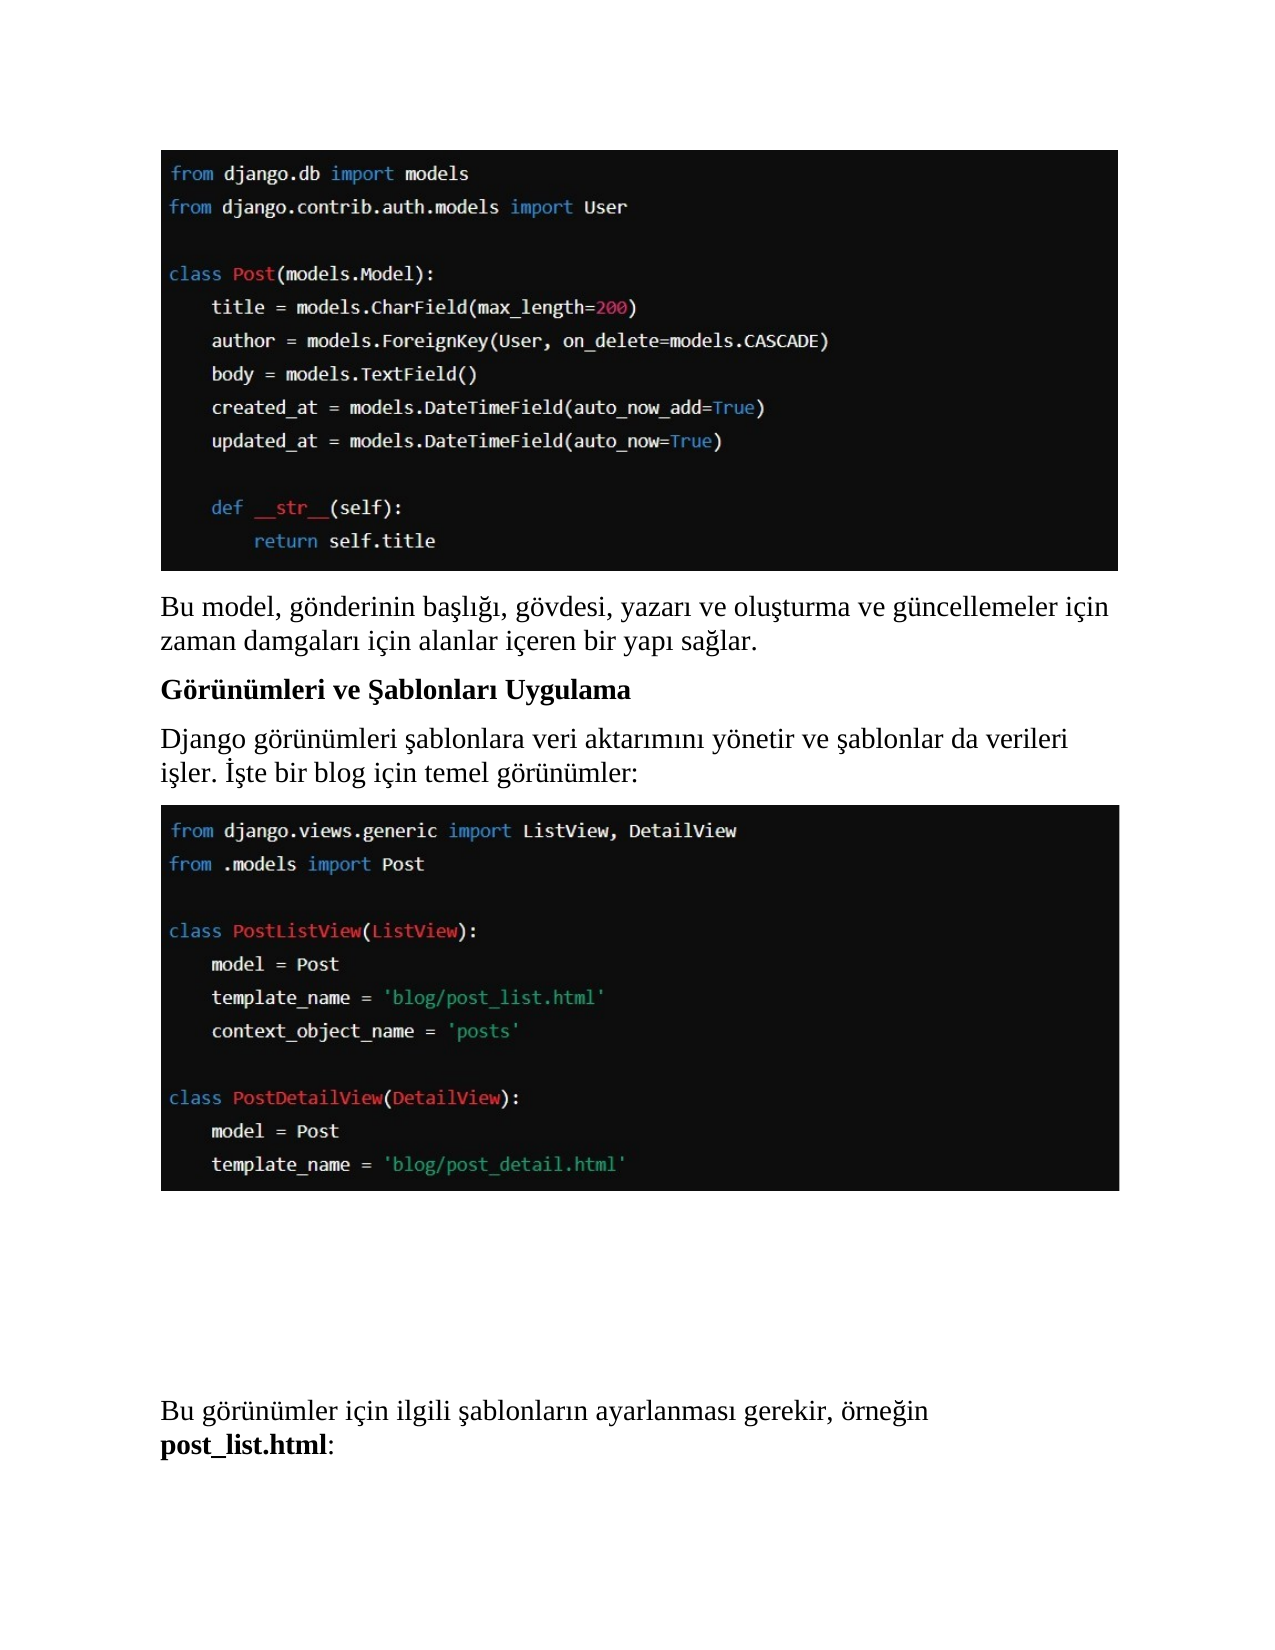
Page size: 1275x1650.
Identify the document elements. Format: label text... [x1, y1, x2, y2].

picture [161, 150, 1118, 571]
subtitle Görünümleri ve Şablonları Uygulama [160, 672, 1162, 706]
picture [161, 805, 1120, 1191]
text Bu model, gönderinin başlığı, gövdesi, yazarı ve oluşturma ve güncellemeler için zaman damgaları için alanlar içeren bir yapı sağlar. [160, 589, 1162, 657]
subtitle post_list.html: [160, 1427, 1162, 1461]
text Bu görünümler için ilgili şablonların ayarlanması gerekir, örneğin [160, 1393, 1162, 1427]
text işler. İşte bir blog için temel görünümler: [160, 755, 1162, 788]
text Django görünümleri şablonlara veri aktarımını yönetir ve şablonlar da verileri [160, 721, 1162, 755]
